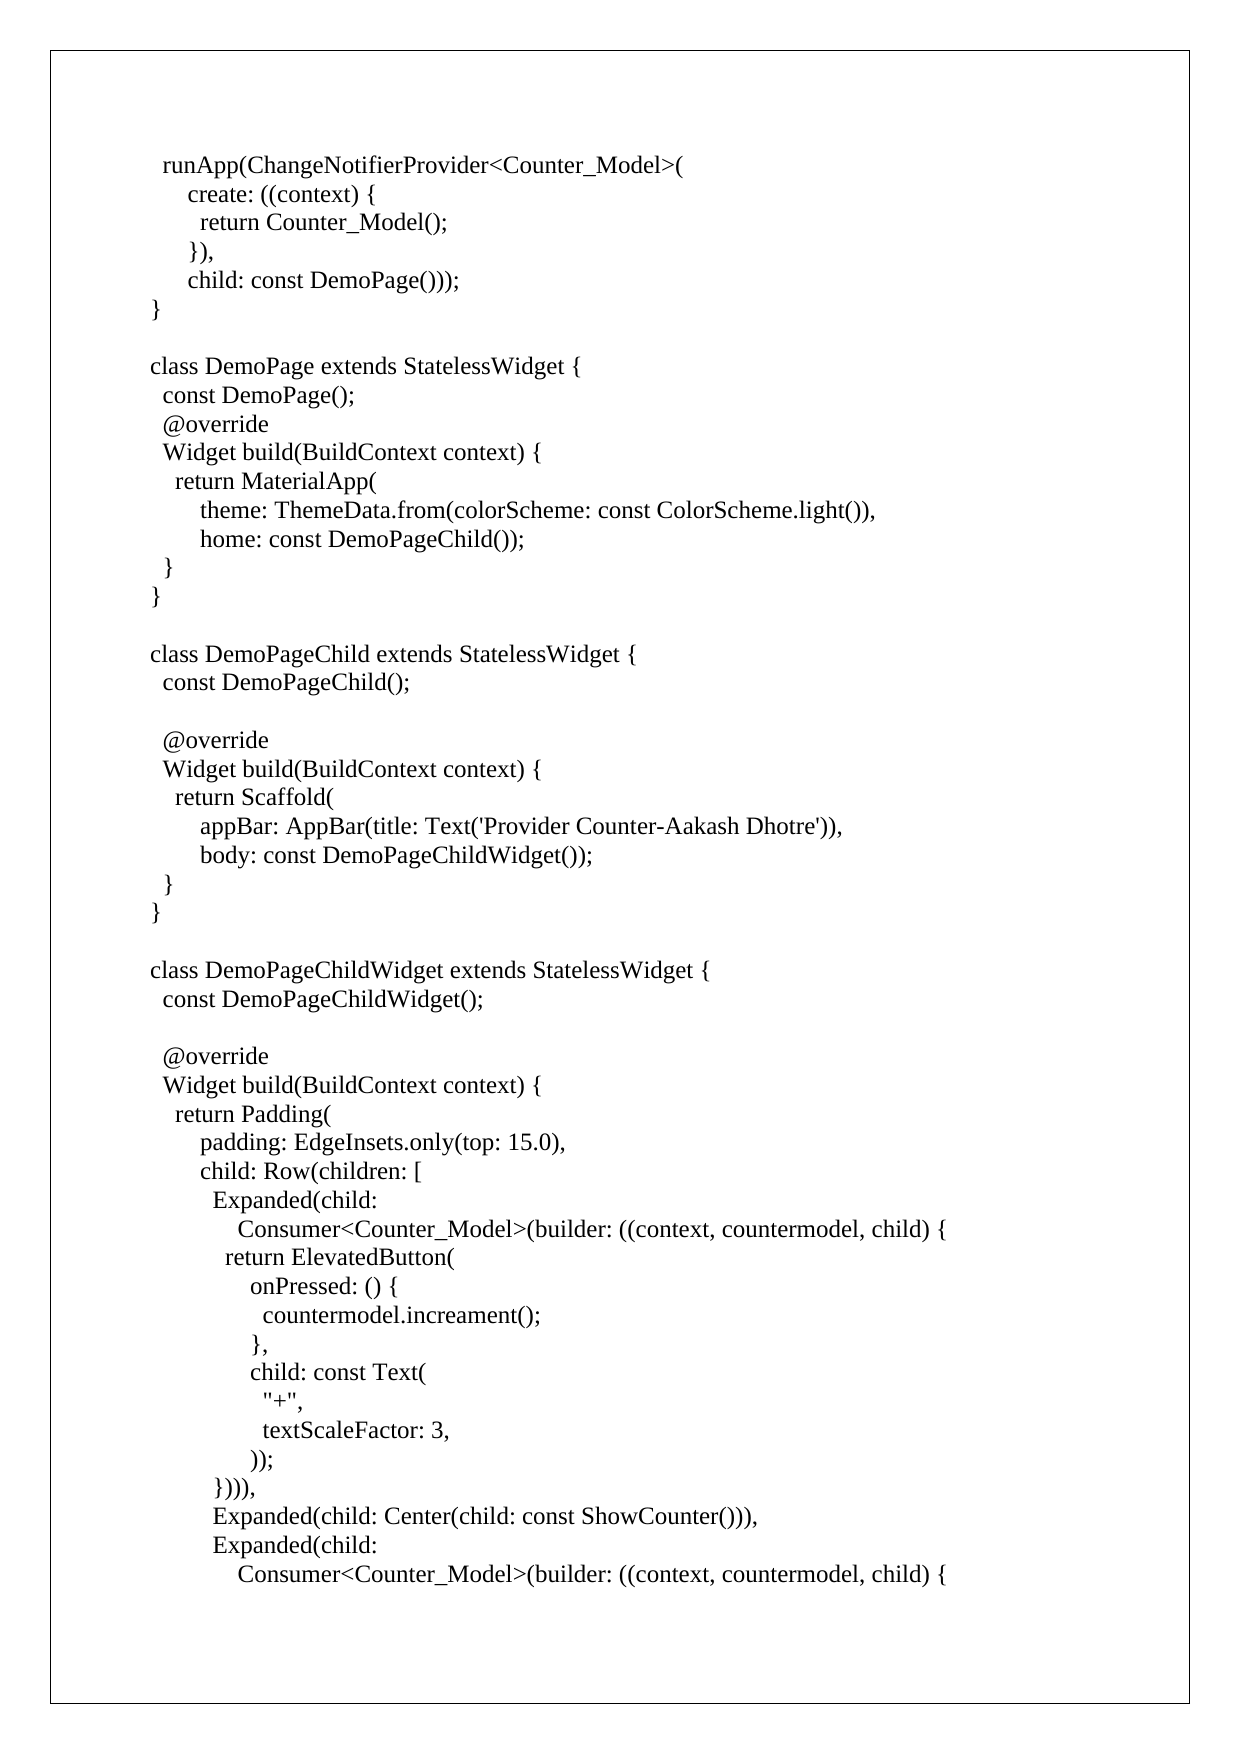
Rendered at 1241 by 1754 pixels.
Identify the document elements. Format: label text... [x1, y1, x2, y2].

text } [150, 869, 1090, 897]
text theme: ThemeData.from(colorScheme: const ColorScheme.light()), [150, 495, 1090, 524]
text Widget build(BuildContext context) { [150, 437, 1090, 466]
text @override [150, 409, 1090, 437]
text class DemoPage extends StatelessWidget { [150, 351, 1090, 380]
text return Scaffold( [150, 782, 1090, 811]
text Expanded(child: [150, 1530, 1090, 1559]
text Consumer<Counter_Model>(builder: ((context, countermodel, child) { [150, 1214, 1090, 1242]
text const DemoPageChild(); [150, 667, 1090, 696]
text )); [150, 1444, 1090, 1472]
text "+", [150, 1386, 1090, 1415]
text create: ((context) { [150, 179, 1090, 207]
text } [150, 897, 1090, 926]
text } [150, 581, 1090, 610]
text child: Row(children: [ [150, 1156, 1090, 1185]
text Consumer<Counter_Model>(builder: ((context, countermodel, child) { [150, 1559, 1090, 1587]
text appBar: AppBar(title: Text('Provider Counter-Aakash Dhotre')), [150, 811, 1090, 840]
text runApp(ChangeNotifierProvider<Counter_Model>( [150, 150, 1090, 179]
text body: const DemoPageChildWidget()); [150, 840, 1090, 869]
text Widget build(BuildContext context) { [150, 754, 1090, 782]
text padding: EdgeInsets.only(top: 15.0), [150, 1127, 1090, 1156]
text @override [150, 725, 1090, 754]
text countermodel.increament(); [150, 1300, 1090, 1329]
text }), [150, 236, 1090, 265]
text return Counter_Model(); [150, 207, 1090, 236]
text } [150, 294, 1090, 322]
text Expanded(child: Center(child: const ShowCounter())), [150, 1501, 1090, 1530]
text home: const DemoPageChild()); [150, 524, 1090, 552]
text } [150, 552, 1090, 581]
text const DemoPage(); [150, 380, 1090, 409]
text const DemoPageChildWidget(); [150, 984, 1090, 1012]
text @override [150, 1041, 1090, 1070]
text class DemoPageChildWidget extends StatelessWidget { [150, 955, 1090, 984]
text child: const Text( [150, 1357, 1090, 1386]
text Expanded(child: [150, 1185, 1090, 1214]
text Widget build(BuildContext context) { [150, 1070, 1090, 1099]
text class DemoPageChild extends StatelessWidget { [150, 639, 1090, 667]
text return MaterialApp( [150, 466, 1090, 495]
text child: const DemoPage())); [150, 265, 1090, 294]
text }))), [150, 1472, 1090, 1501]
text return ElevatedButton( [150, 1242, 1090, 1271]
text textScaleFactor: 3, [150, 1415, 1090, 1444]
text return Padding( [150, 1099, 1090, 1127]
text }, [150, 1329, 1090, 1357]
text onPressed: () { [150, 1271, 1090, 1300]
